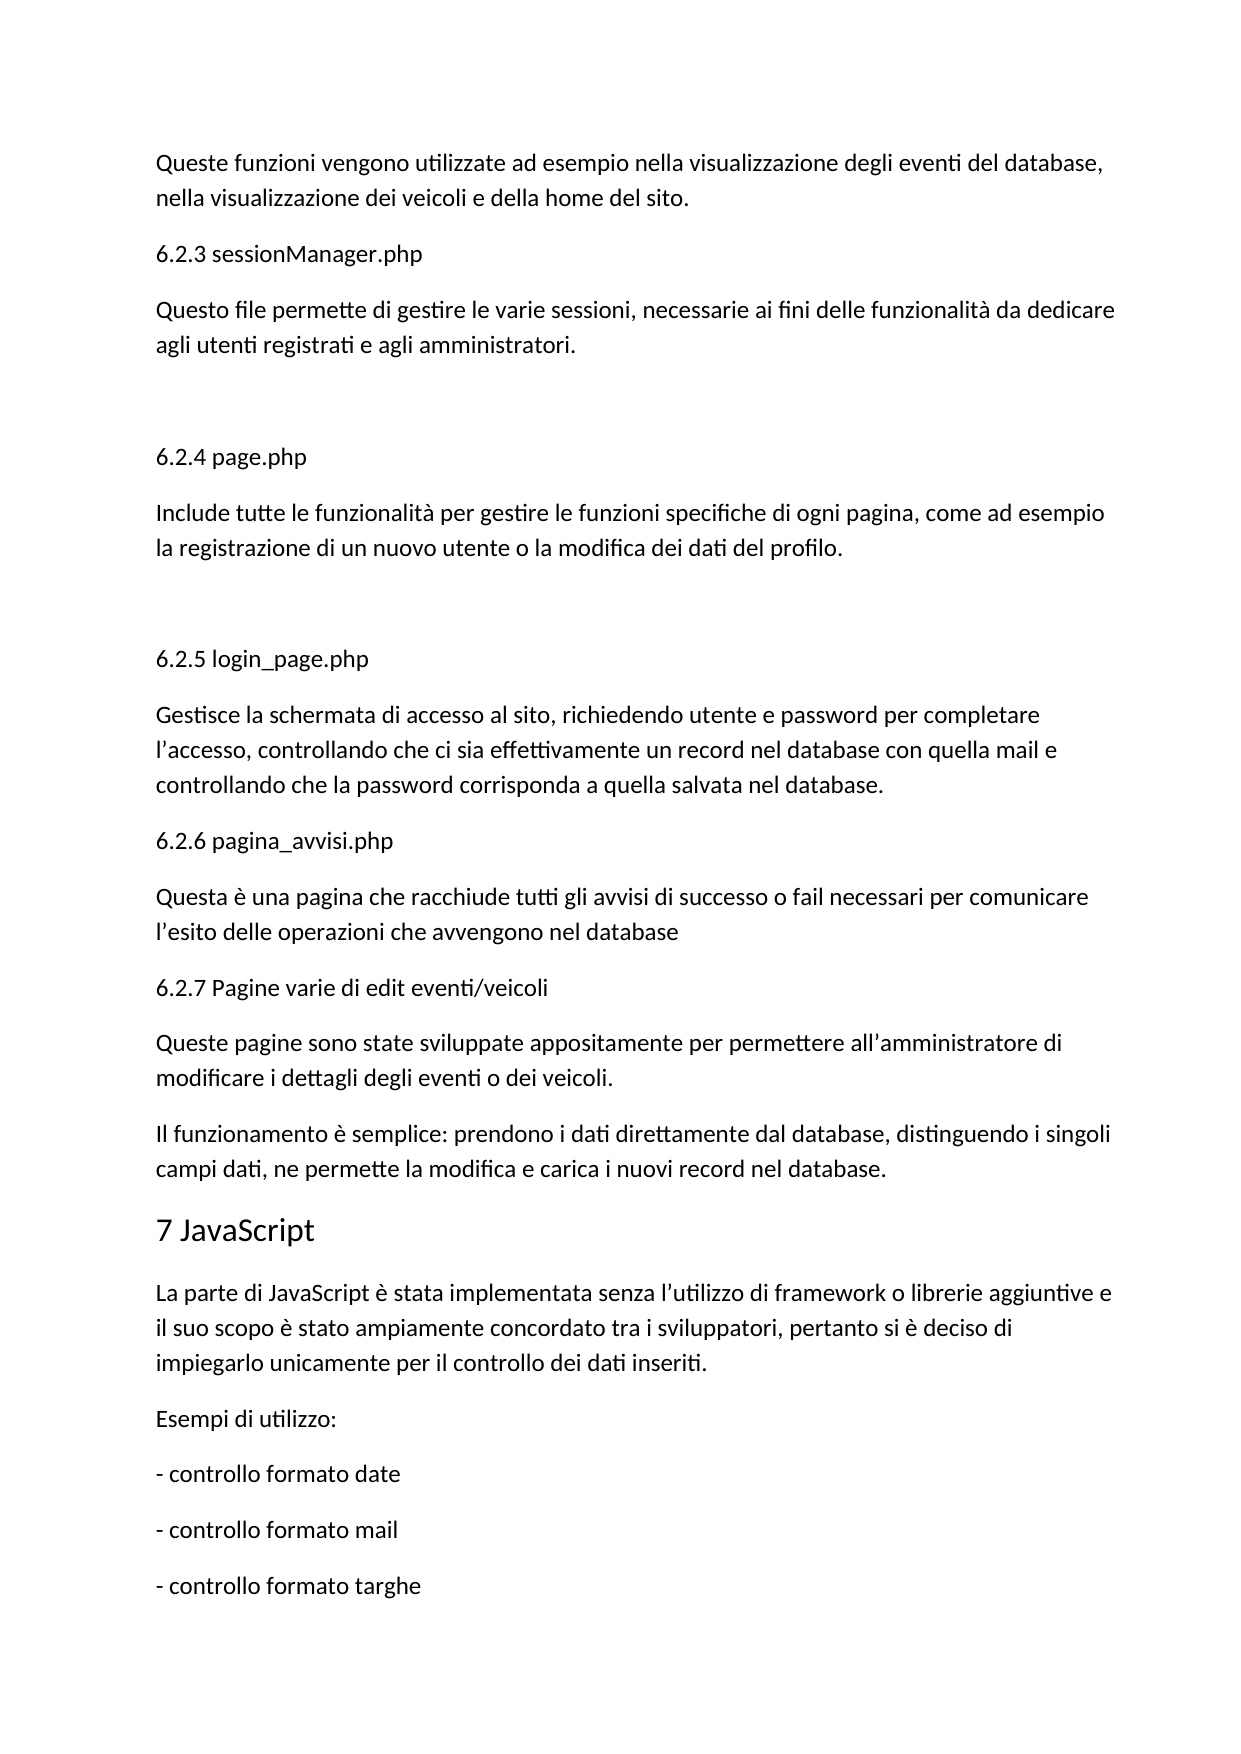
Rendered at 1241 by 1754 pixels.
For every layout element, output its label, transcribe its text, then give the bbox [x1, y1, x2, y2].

text La parte di JavaScript è stata implementata senza l’utilizzo di framework o librerie aggiuntive e il suo scopo è stato ampiamente concordato tra i sviluppatori, pertanto si è deciso di impiegarlo unicamente per il controllo dei dati inseriti. [156, 1277, 1122, 1377]
text Esempi di utilizzo: [156, 1403, 1122, 1433]
text Include tutte le funzionalità per gestire le funzioni specifiche di ogni pagina, come ad esempio la registrazione di un nuovo utente o la modifica dei dati del profilo. [156, 497, 1122, 562]
text 6.2.5 login_page.php [156, 643, 1122, 674]
text 7 JavaScript [156, 1209, 1122, 1250]
text 6.2.6 pagina_avvisi.php [156, 825, 1122, 856]
text 6.2.4 page.php [156, 441, 1122, 471]
text - controllo formato targhe [156, 1570, 1122, 1601]
text Queste funzioni vengono utilizzate ad esempio nella visualizzazione degli eventi del database, nella visualizzazione dei veicoli e della home del sito. [156, 148, 1122, 213]
text 6.2.7 Pagine varie di edit eventi/veicoli [156, 972, 1122, 1002]
text 6.2.3 sessionManager.php [156, 238, 1122, 269]
text Questo file permette di gestire le varie sessioni, necessarie ai fini delle funzionalità da dedicare agli utenti registrati e agli amministratori. [156, 294, 1122, 360]
text Queste pagine sono state sviluppate appositamente per permettere all’amministratore di modificare i dettagli degli eventi o dei veicoli. [156, 1028, 1122, 1093]
text Questa è una pagina che racchiude tutti gli avvisi di successo o fail necessari per comunicare l’esito delle operazioni che avvengono nel database [156, 881, 1122, 946]
text Il funzionamento è semplice: prendono i dati direttamente dal database, distinguendo i singoli campi dati, ne permette la modifica e carica i nuovi record nel database. [156, 1118, 1122, 1184]
text - controllo formato date [156, 1458, 1122, 1489]
text - controllo formato mail [156, 1514, 1122, 1545]
text Gestisce la schermata di accesso al sito, richiedendo utente e password per completare l’accesso, controllando che ci sia effettivamente un record nel database con quella mail e controllando che la password corrisponda a quella salvata nel database. [156, 699, 1122, 800]
